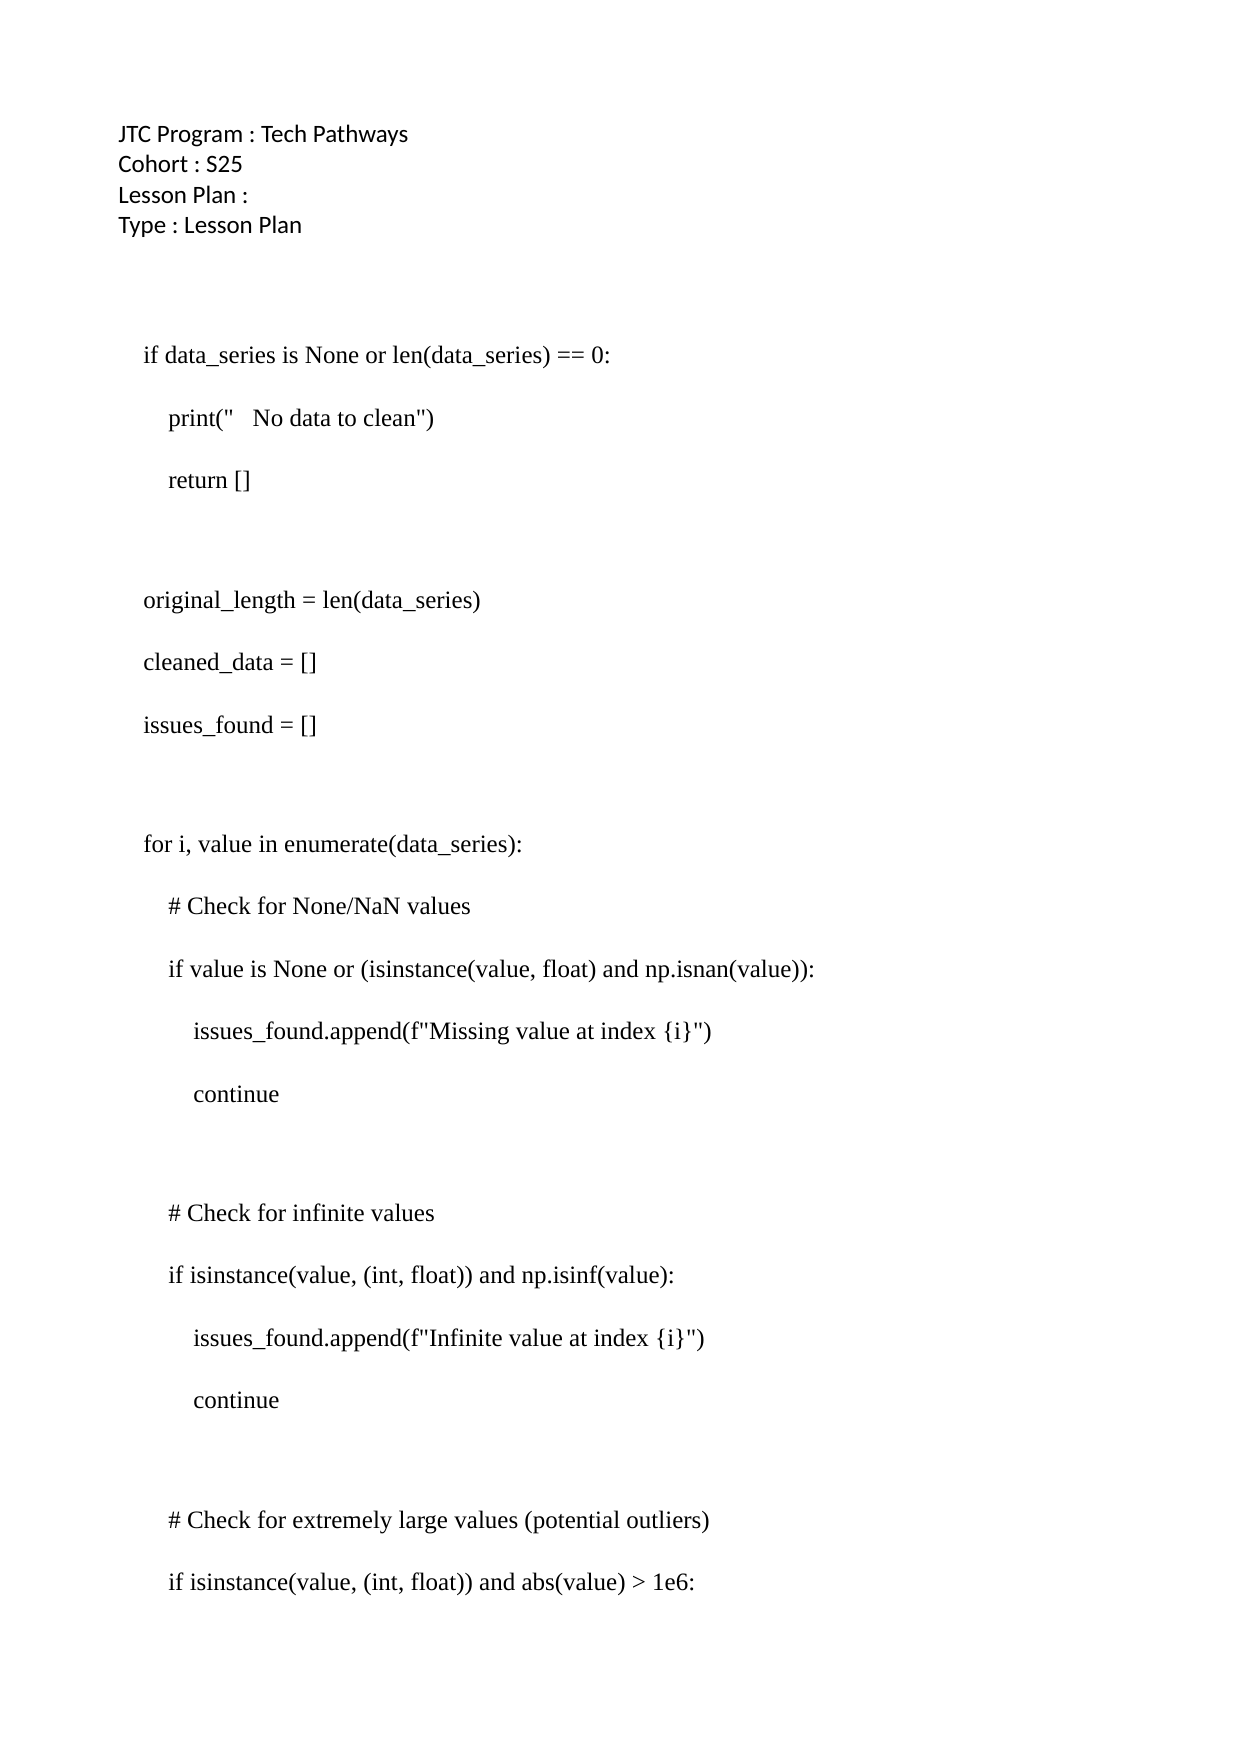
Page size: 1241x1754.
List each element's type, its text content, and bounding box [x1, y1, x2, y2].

text # Check for extremely large values (potential outliers) [118, 1505, 1122, 1533]
text # Check for infinite values [118, 1198, 1122, 1227]
text issues_found = [] [118, 710, 1122, 738]
text issues_found.append(f"Missing value at index {i}") [118, 1016, 1122, 1045]
text original_length = len(data_series) [118, 585, 1122, 613]
text continue [118, 1386, 1122, 1414]
text issues_found.append(f"Infinite value at index {i}") [118, 1323, 1122, 1352]
text if data_series is None or len(data_series) == 0: [118, 341, 1122, 369]
text print(" No data to clean") [118, 403, 1122, 432]
text for i, value in enumerate(data_series): [118, 829, 1122, 858]
text cleaned_data = [] [118, 647, 1122, 676]
text # Check for None/NaN values [118, 891, 1122, 920]
text return [] [118, 466, 1122, 494]
text continue [118, 1079, 1122, 1108]
text if isinstance(value, (int, float)) and abs(value) > 1e6: [118, 1567, 1122, 1596]
text if value is None or (isinstance(value, float) and np.isnan(value)): [118, 954, 1122, 983]
text if isinstance(value, (int, float)) and np.isinf(value): [118, 1261, 1122, 1289]
